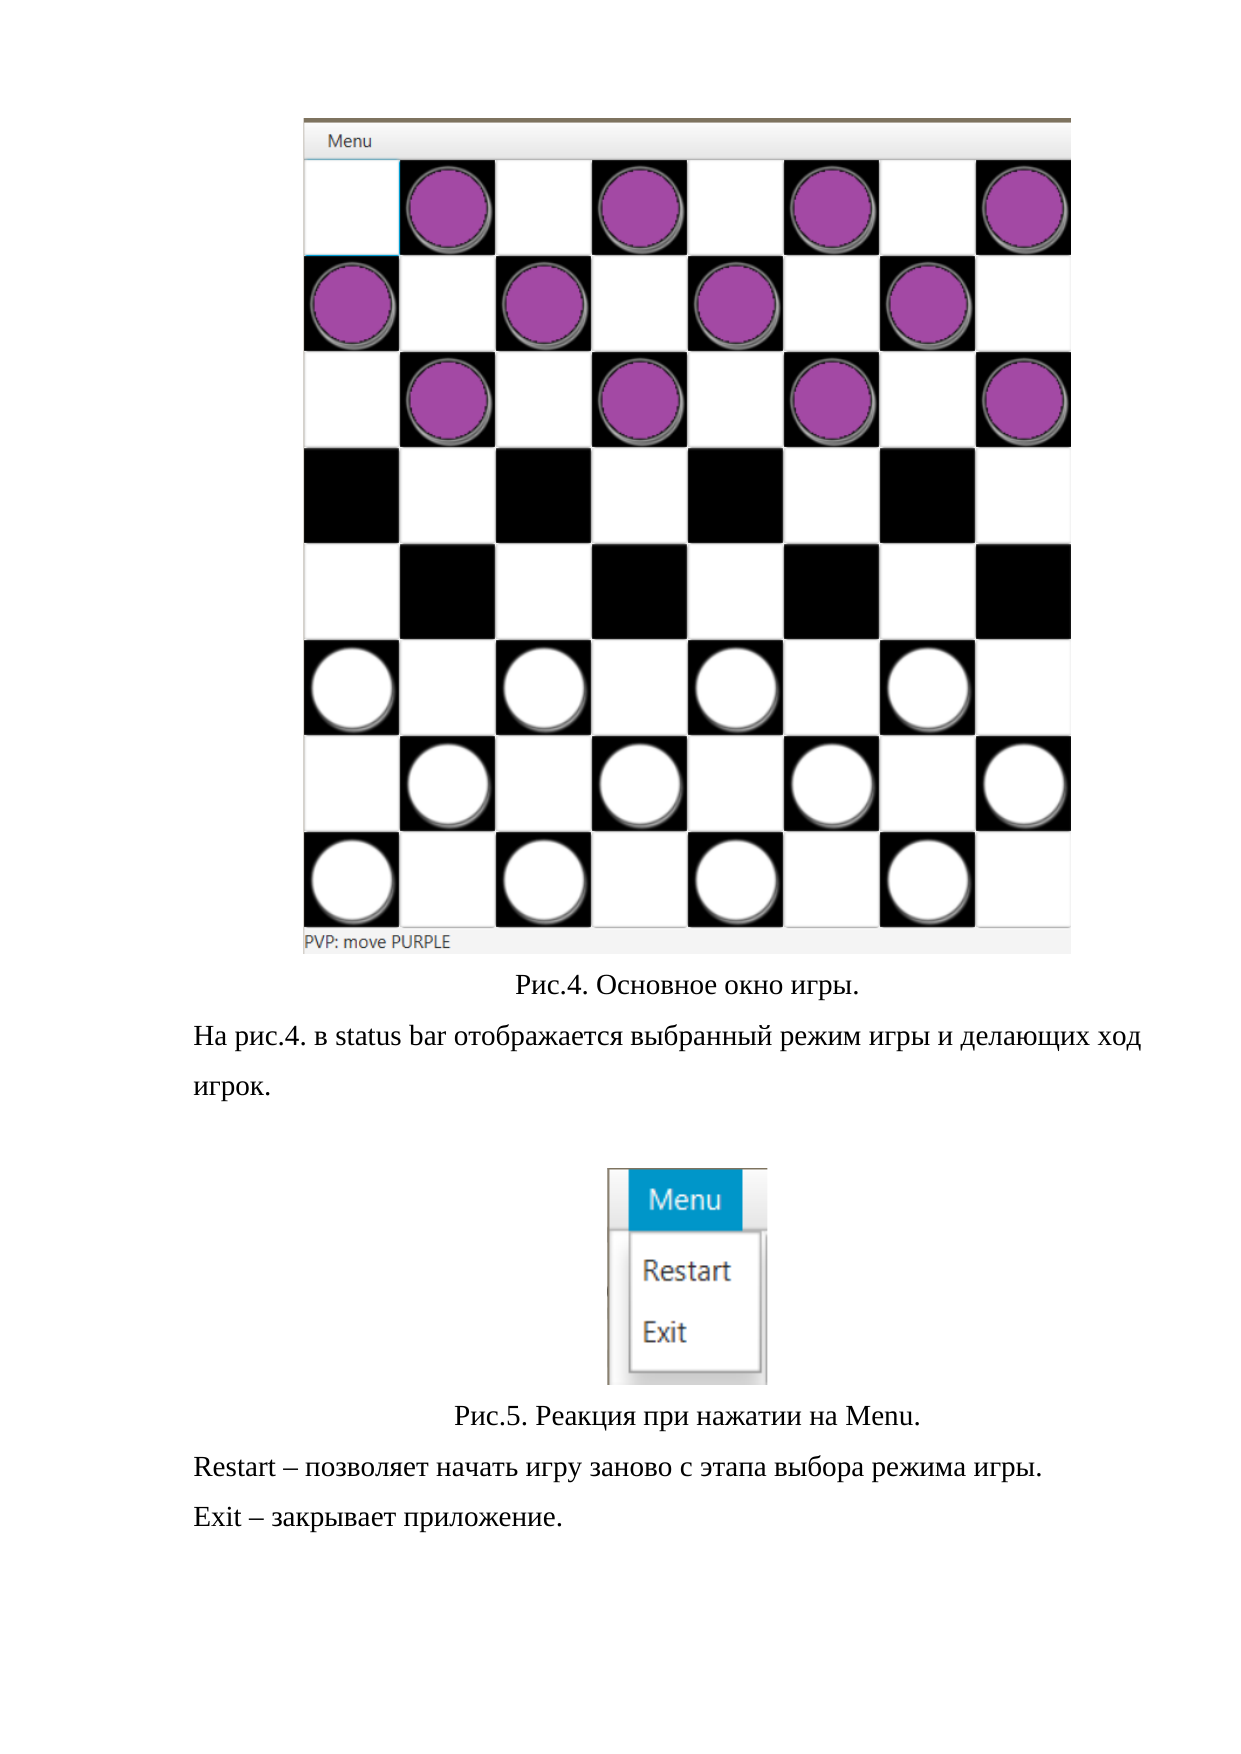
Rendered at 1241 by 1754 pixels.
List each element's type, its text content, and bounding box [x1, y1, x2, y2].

list Restart – позволяет начать игру заново с этапа выбора режима игры. [193, 1449, 1181, 1482]
picture [303, 118, 1071, 954]
list Рис.5. Реакция при нажатии на Menu. [193, 1398, 1181, 1432]
list Рис.4. Основное окно игры. [193, 967, 1181, 1001]
list Exit – закрывает приложение. [193, 1499, 1181, 1533]
list На рис.4. в status bar отображается выбранный режим игры и делающих ход игрок. [193, 1018, 1181, 1102]
picture [607, 1168, 768, 1385]
